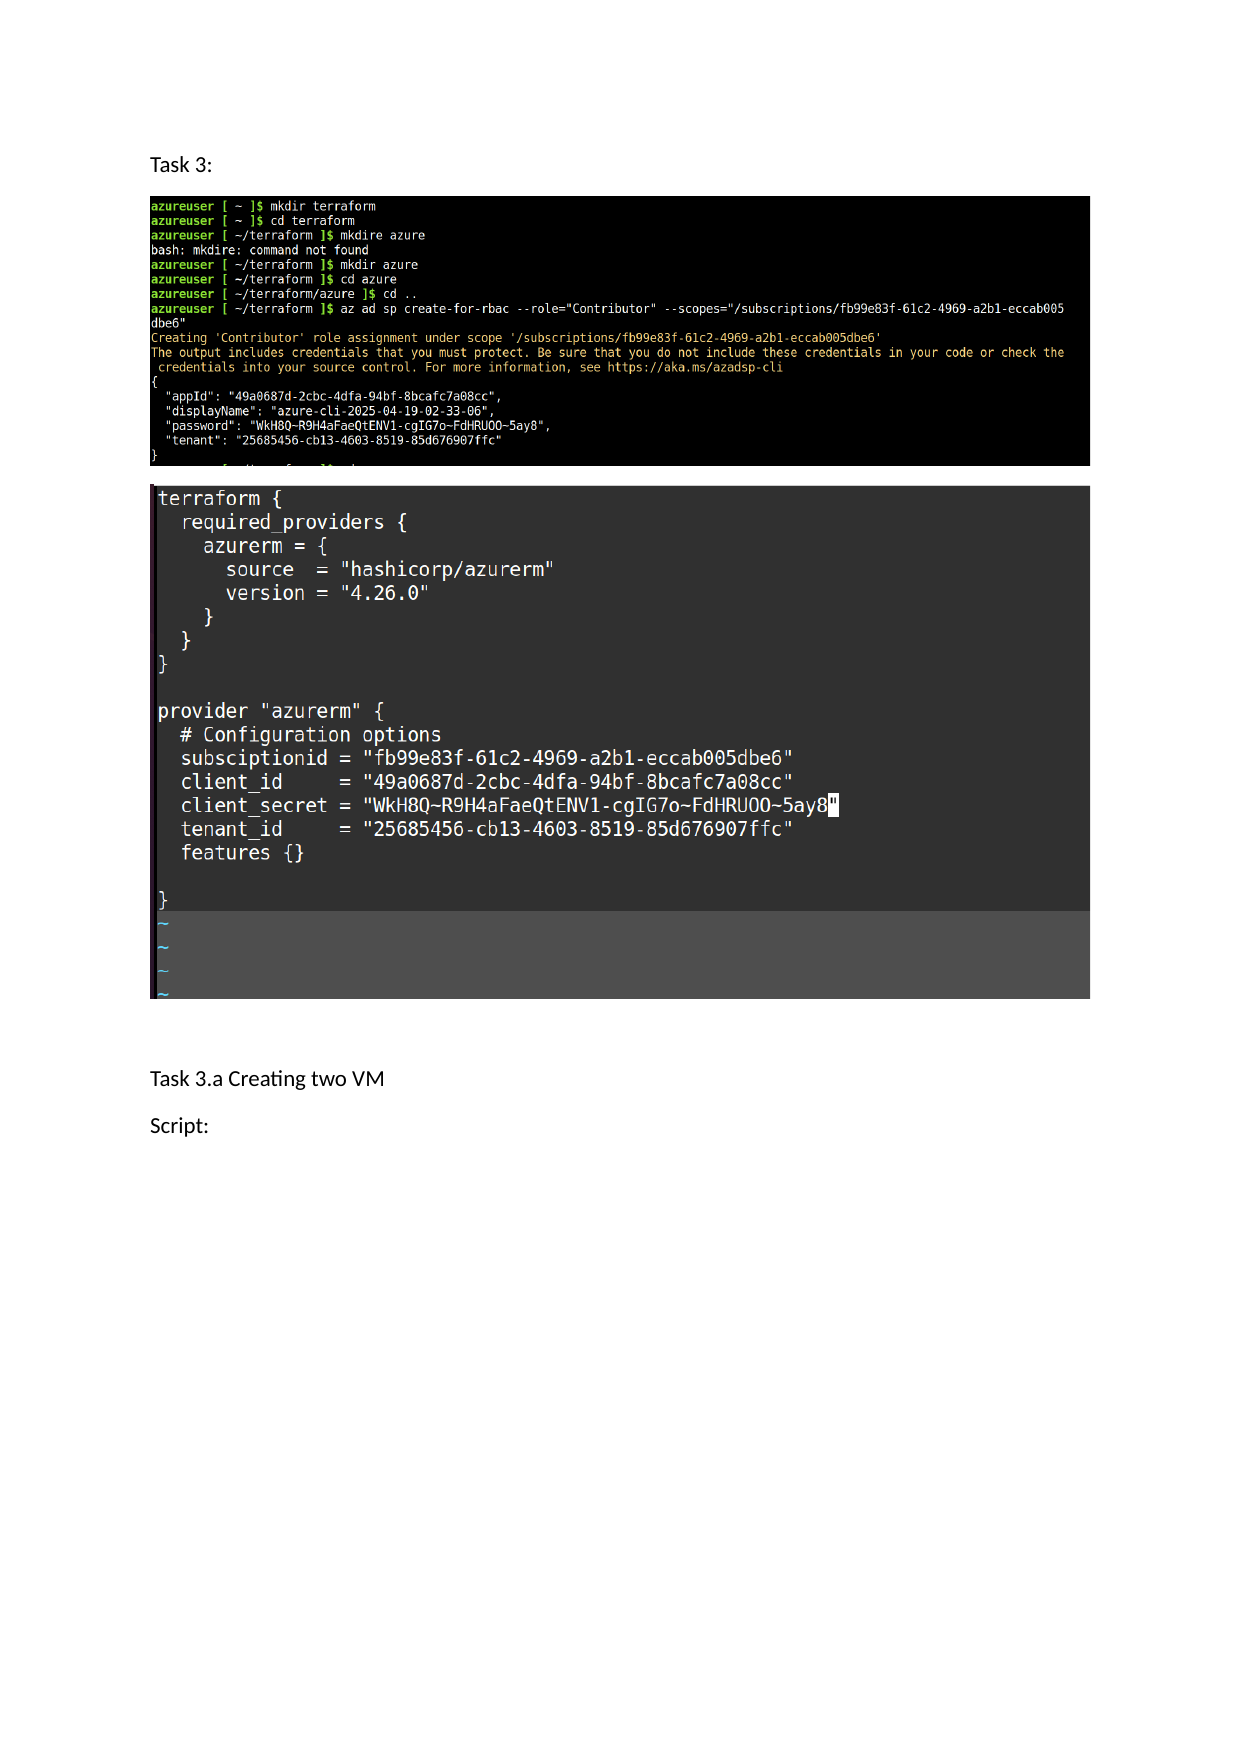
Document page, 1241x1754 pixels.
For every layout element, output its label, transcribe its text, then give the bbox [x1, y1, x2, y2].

text Script: [150, 1111, 1090, 1139]
picture [150, 484, 1091, 999]
text Task 3.a Creating two VM [150, 1064, 1090, 1093]
picture [150, 196, 1091, 466]
text Task 3: [150, 150, 1090, 178]
